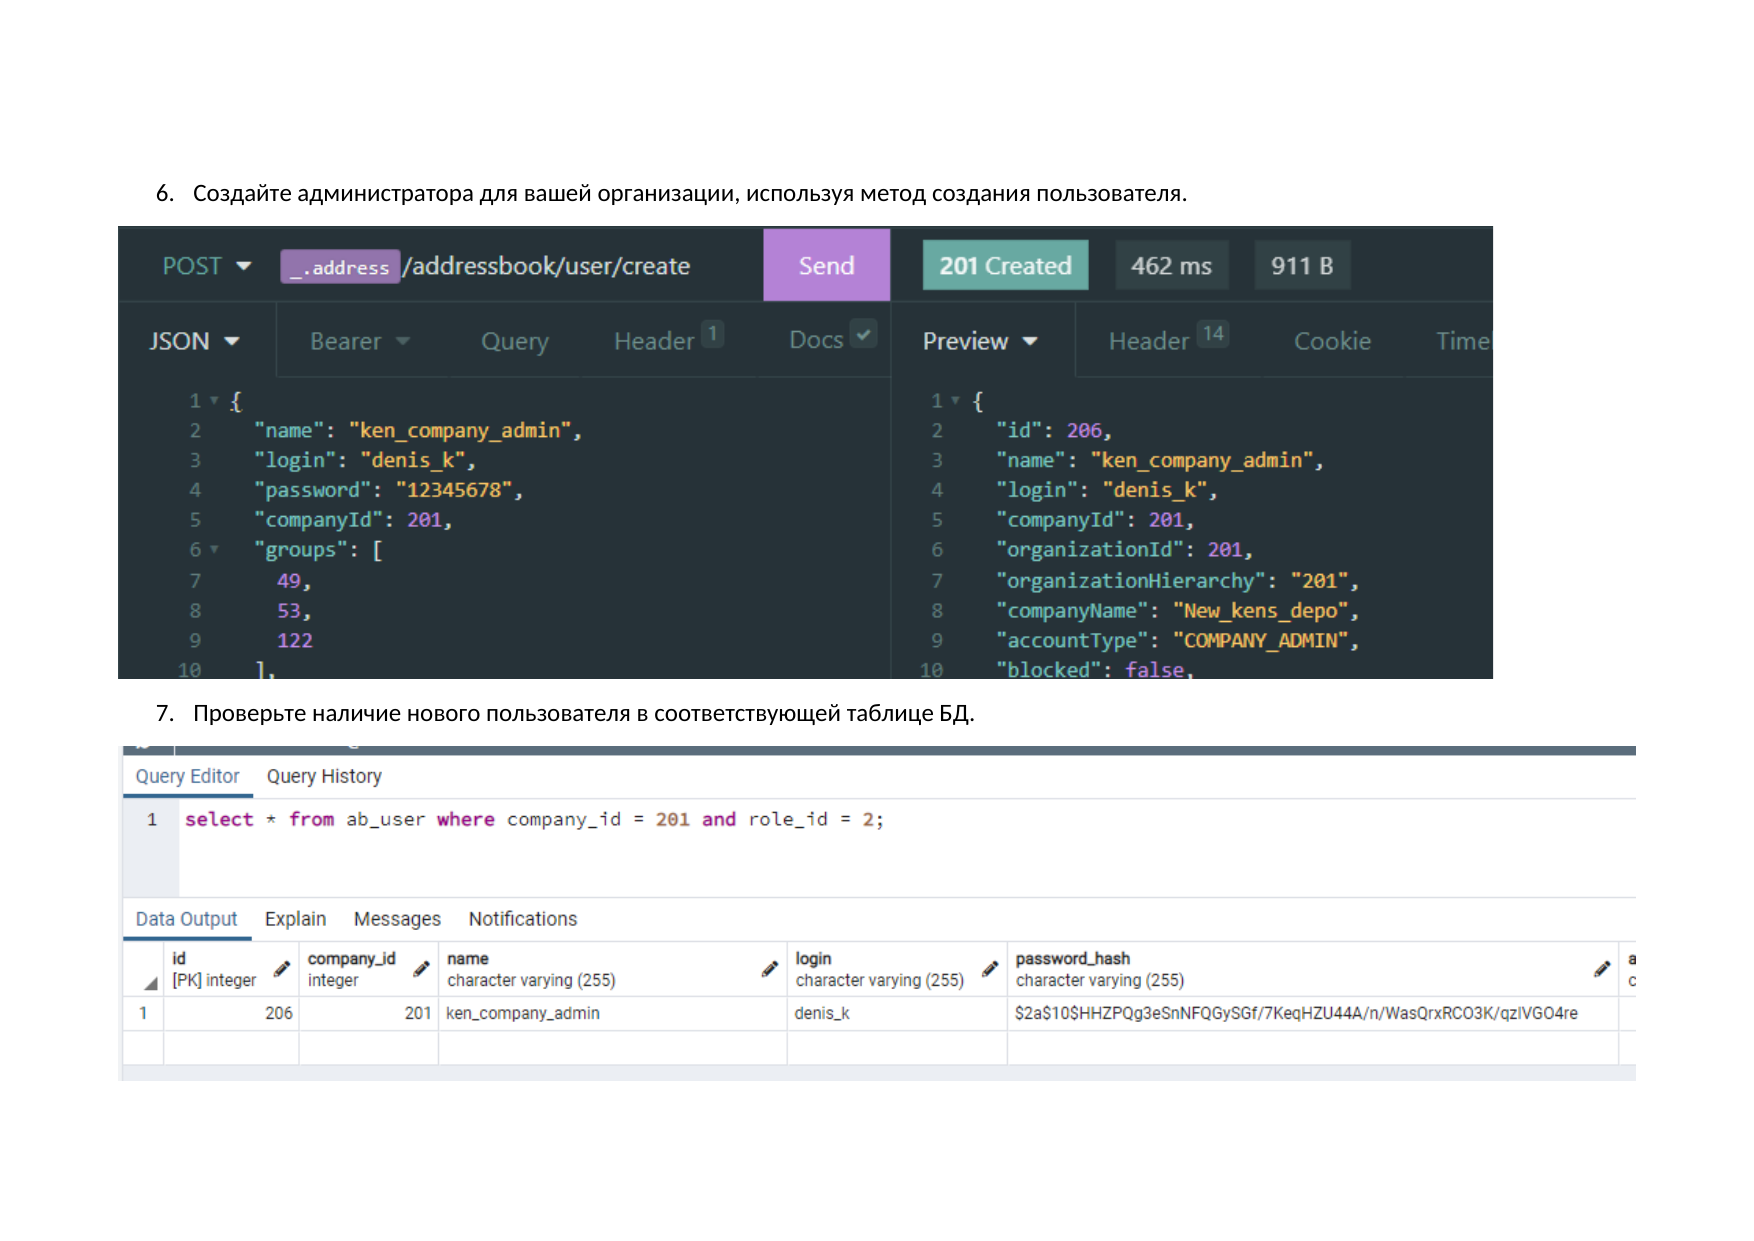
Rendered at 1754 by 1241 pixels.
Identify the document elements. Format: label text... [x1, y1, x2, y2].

list Проверьте наличие нового пользователя в соответствующей таблице БД. [156, 697, 1636, 728]
picture [118, 226, 1494, 679]
list Создайте администратора для вашей организации, используя метод создания пользователя. [156, 177, 1636, 208]
picture [118, 746, 1636, 1081]
